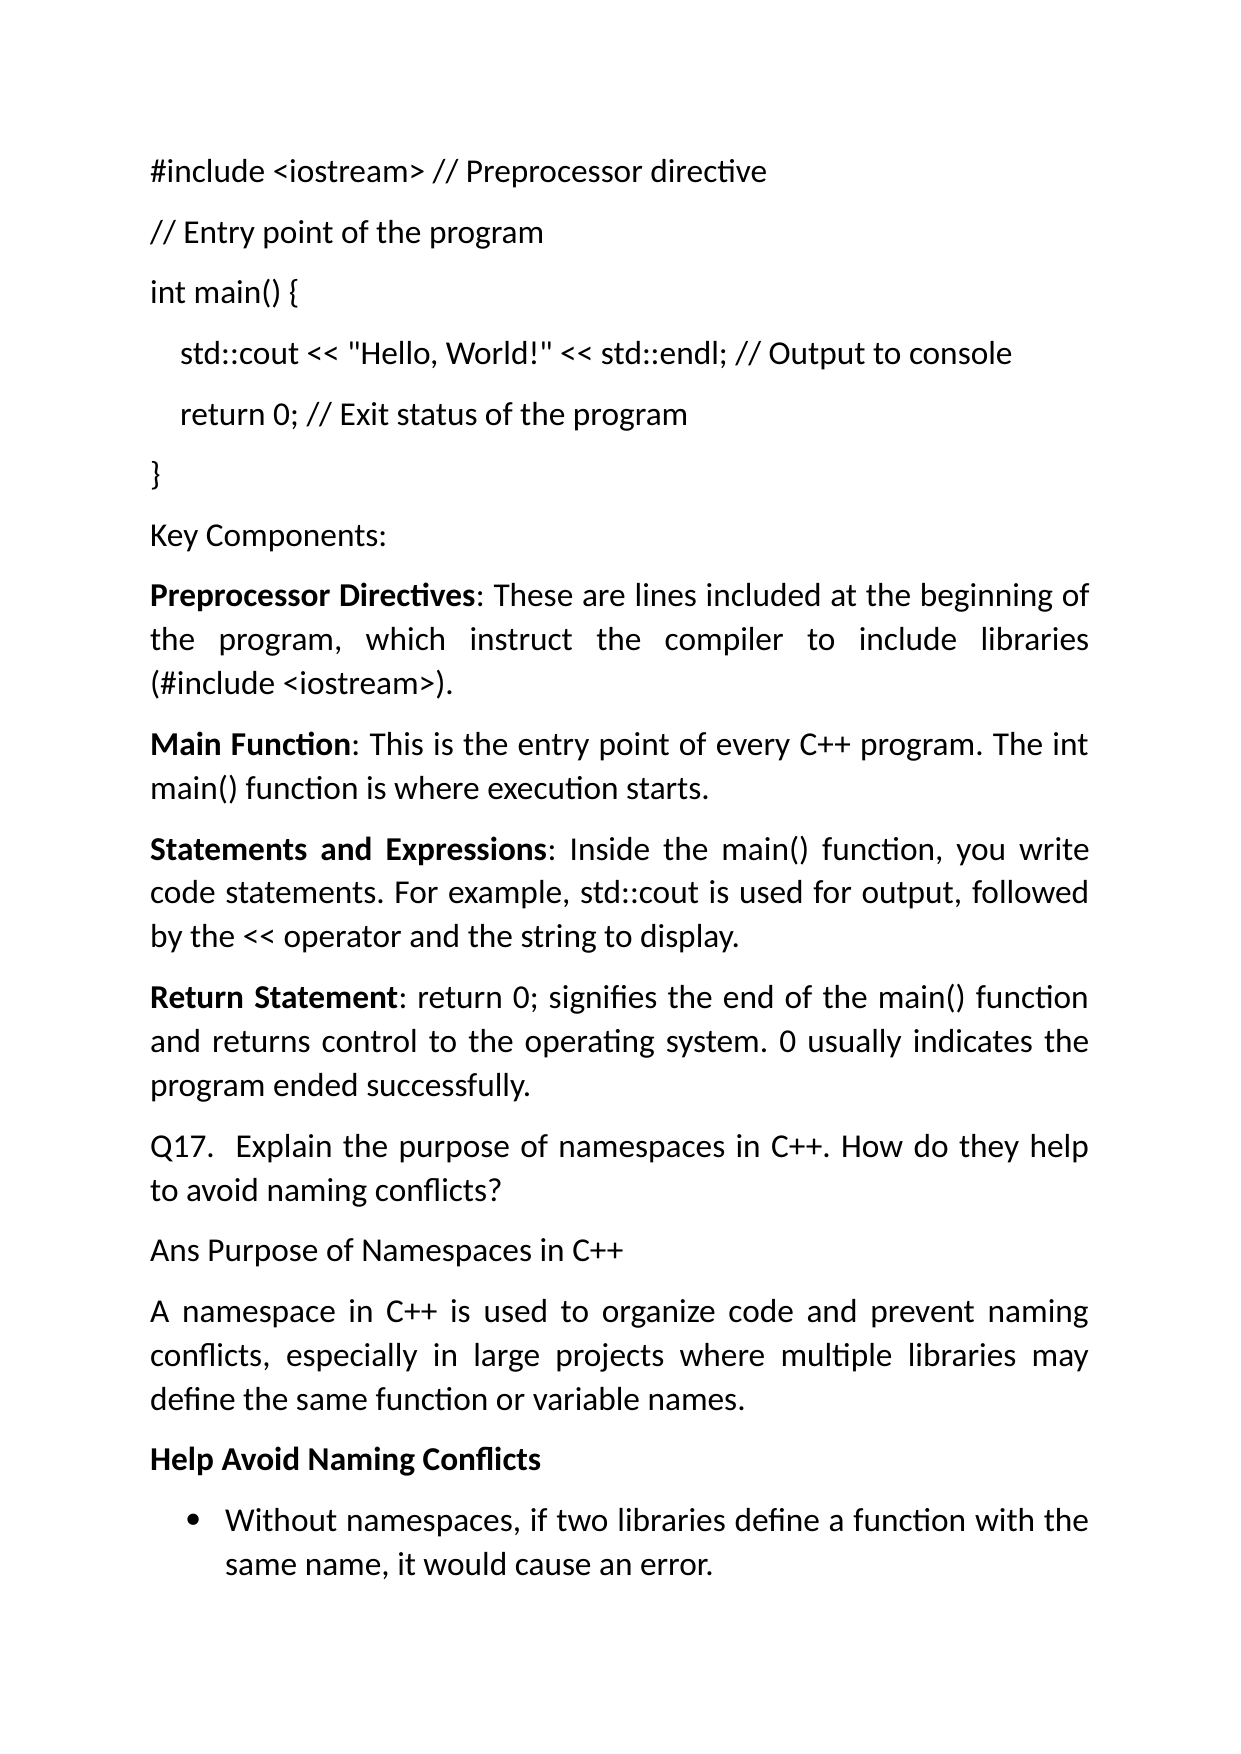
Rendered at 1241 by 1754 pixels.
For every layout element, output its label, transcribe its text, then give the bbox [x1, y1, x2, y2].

text std::cout << "Hello, World!" << std::endl; // Output to console [150, 332, 1090, 373]
text Q17. Explain the purpose of namespaces in C++. How do they help to avoid naming conflicts? [150, 1124, 1090, 1209]
text Help Avoid Naming Conflicts [150, 1438, 1090, 1479]
text Preprocessor Directives: These are lines included at the beginning of the program, which instruct the compiler to include libraries (#include <iostream>). [150, 574, 1090, 703]
text // Entry point of the program [150, 211, 1090, 251]
text Key Components: [150, 514, 1090, 554]
text #include <iostream> // Preprocessor directive [150, 150, 1090, 191]
text return 0; // Exit status of the program [150, 392, 1090, 433]
text int main() { [150, 271, 1090, 312]
list Without namespaces, if two libraries define a function with the same name, it would cause an error. [187, 1499, 1090, 1584]
text } [150, 453, 1090, 494]
text A namespace in C++ is used to organize code and prevent naming conflicts, especially in large projects where multiple libraries may define the same function or variable names. [150, 1290, 1090, 1418]
text Ans Purpose of Namespaces in C++ [150, 1229, 1090, 1270]
text Main Function: This is the entry point of every C++ program. The int main() function is where execution starts. [150, 723, 1090, 808]
text Statements and Expressions: Inside the main() function, you write code statements. For example, std::cout is used for output, followed by the << operator and the string to display. [150, 827, 1090, 956]
text Return Statement: return 0; signifies the end of the main() function and returns control to the operating system. 0 usually indicates the program ended successfully. [150, 976, 1090, 1105]
